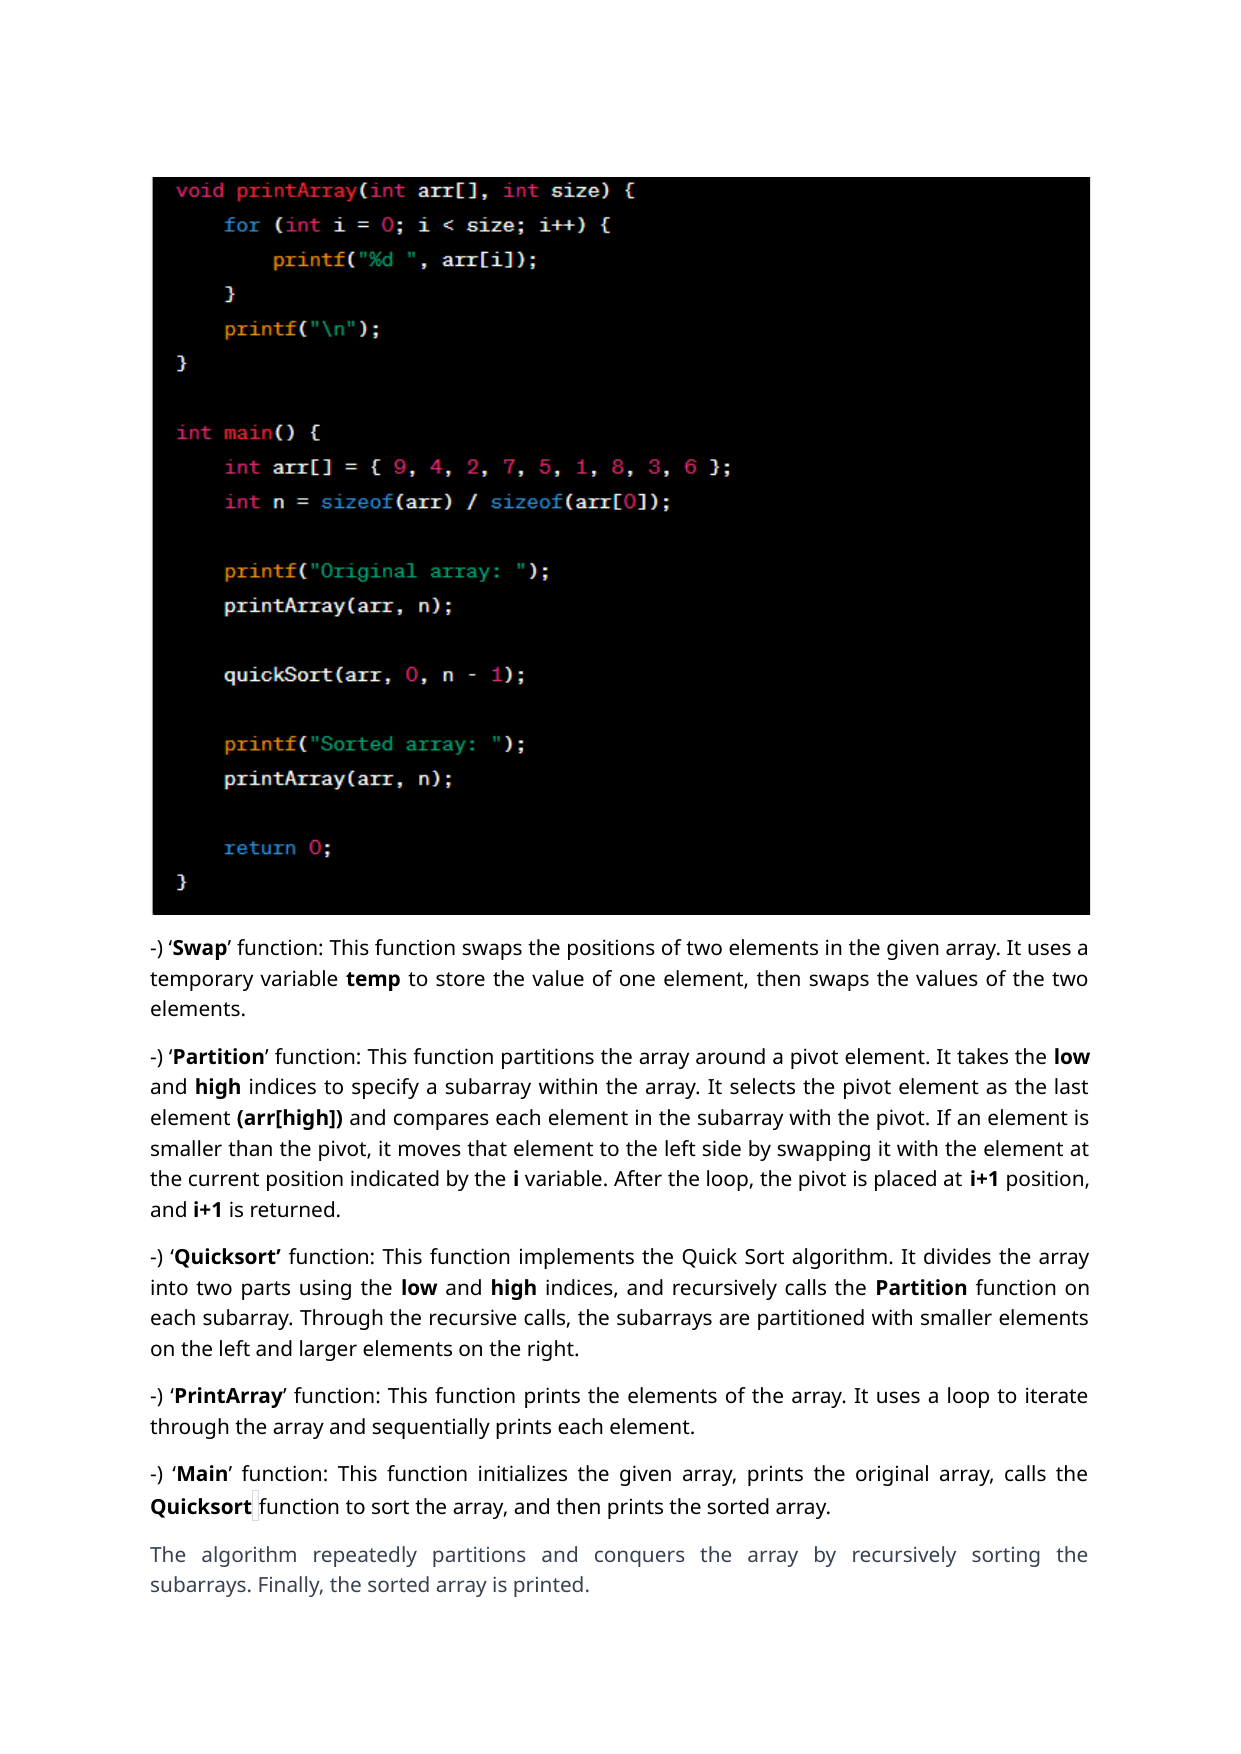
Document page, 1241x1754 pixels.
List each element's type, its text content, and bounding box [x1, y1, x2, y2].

text -) ‘Quicksort’ function: This function implements the Quick Sort algorithm. It divides the array into two parts using the low and high indices, and recursively calls the Partition function on each subarray. Through the recursive calls, the subarrays are partitioned with smaller elements on the left and larger elements on the right. [150, 1242, 1090, 1362]
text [150, 1540, 1090, 1599]
text -) ‘Swap’ function: This function swaps the positions of two elements in the given array. It uses a temporary variable temp to store the value of one element, then swaps the values of the two elements. [150, 933, 1090, 1023]
text -) ‘Main’ function: This function initializes the given array, prints the original array, calls the Quicksort function to sort the array, and then prints the sorted array. [150, 1459, 1090, 1521]
text -) ‘Partition’ function: This function partitions the array around a pivot element. It takes the low and high indices to specify a subarray within the array. It selects the pivot element as the last element (arr[high]) and compares each element in the subarray with the pivot. If an element is smaller than the pivot, it moves that element to the left side by swapping it with the element at the current position indicated by the i variable. After the loop, the pivot is placed at i+1 position, and i+1 is returned. [150, 1042, 1090, 1223]
picture [150, 177, 1091, 915]
text -) ‘PrintArray’ function: This function prints the elements of the array. It uses a loop to iterate through the array and sequentially prints each element. [150, 1381, 1090, 1440]
